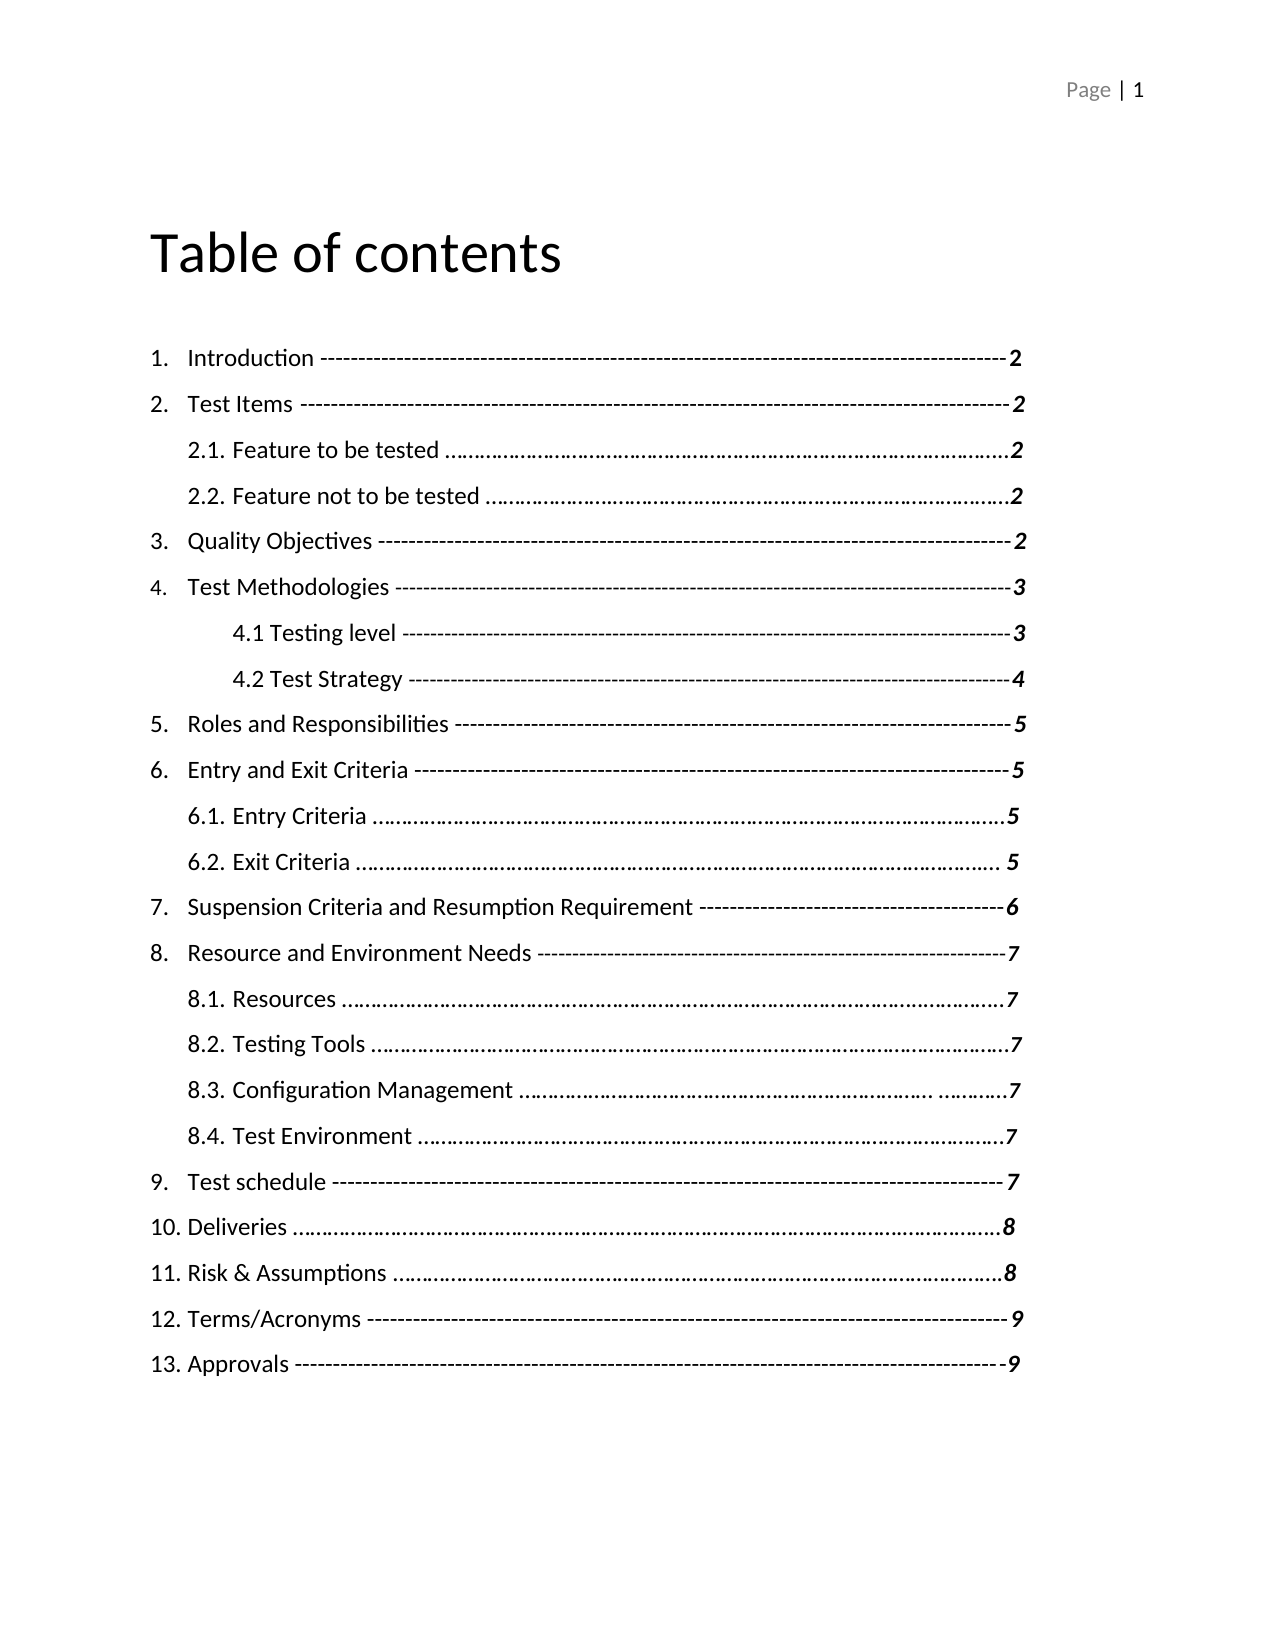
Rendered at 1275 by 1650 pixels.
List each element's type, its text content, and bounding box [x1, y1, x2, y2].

list Exit Criteria ……………………………………………………………………………………………….… 5 [187, 846, 1144, 876]
list Test Environment …………………………………………………………………………………………7 [187, 1120, 1144, 1151]
list Test Methodologies ----------------------------------------------------------------------------------------3 [150, 571, 1059, 602]
list Resources ………………………………………………………………………………………..…………..7 [187, 983, 1144, 1013]
list Entry and Exit Criteria ------------------------------------------------------------------------------5 [150, 754, 1144, 785]
title Table of contents [150, 216, 1144, 287]
list Test Items ---------------------------------------------------------------------------------------------2 [150, 388, 1144, 419]
list Quality Objectives -----------------------------------------------------------------------------------2 [150, 526, 1144, 556]
list Feature not to be tested ………………….……………………………………………………………2 [187, 480, 1144, 510]
list Terms/Acronyms ------------------------------------------------------------------------------------9 [150, 1303, 1144, 1333]
list Feature to be tested ……………………………………………………………………………………..2 [187, 434, 1144, 464]
text 4.2 Test Strategy --------------------------------------------------------------------------------------4 [232, 663, 1144, 693]
list Roles and Responsibilities -------------------------------------------------------------------------5 [150, 708, 1144, 739]
list Resource and Environment Needs -------------------------------------------------------------------7 [150, 937, 1144, 968]
list Deliveries …………………………………………………………………………………………….……………..8 [150, 1211, 1144, 1242]
list Entry Criteria ………………………………………………………………………………………………..5 [187, 800, 1144, 830]
list Configuration Management ……………………………………………………………… …………7 [187, 1074, 1144, 1105]
text 4.1 Testing level ---------------------------------------------------------------------------------------3 [232, 617, 1144, 647]
list Risk & Assumptions …………………………………………………………………………………………….8 [387, 1257, 1144, 1288]
list Approvals ---------------------------------------------------------------------------------------------9 [150, 1349, 1144, 1379]
list Test schedule ----------------------------------------------------------------------------------------7 [150, 1166, 1144, 1196]
list Suspension Criteria and Resumption Requirement ----------------------------------------6 [150, 891, 1144, 922]
list Testing Tools …………………………………………………………………………………………………7 [187, 1028, 1144, 1059]
list Introduction ------------------------------------------------------------------------------------------2 [150, 343, 1144, 373]
